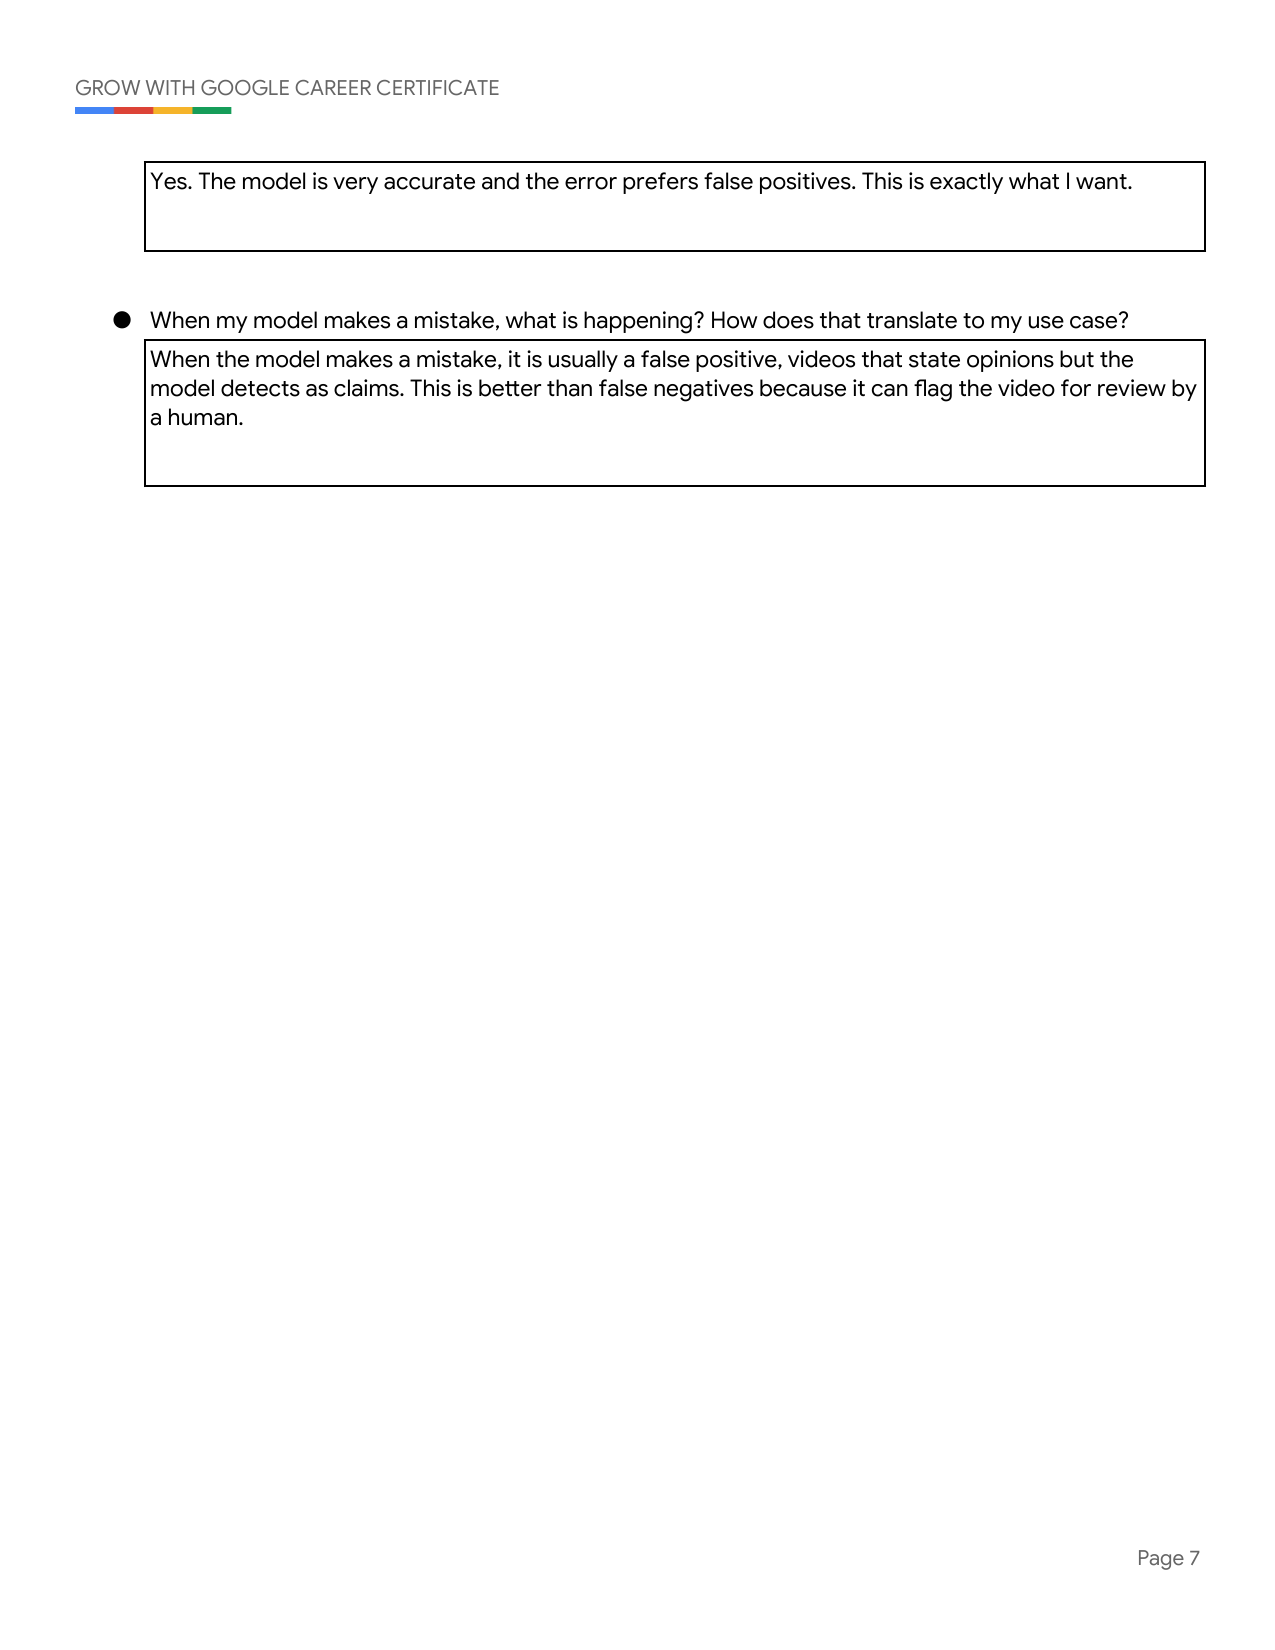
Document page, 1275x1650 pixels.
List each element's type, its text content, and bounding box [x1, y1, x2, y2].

text Yes. The model is very accurate and the error prefers false positives. This is exactly what I want. [146, 163, 1204, 196]
picture [75, 107, 232, 114]
text When the model makes a mistake, it is usually a false positive, videos that state opinions but the model detects as claims. This is better than false negatives because it can flag the video for review by a human. [146, 341, 1204, 431]
list When my model makes a mistake, what is happening? How does that translate to my use case? [112, 306, 1200, 335]
